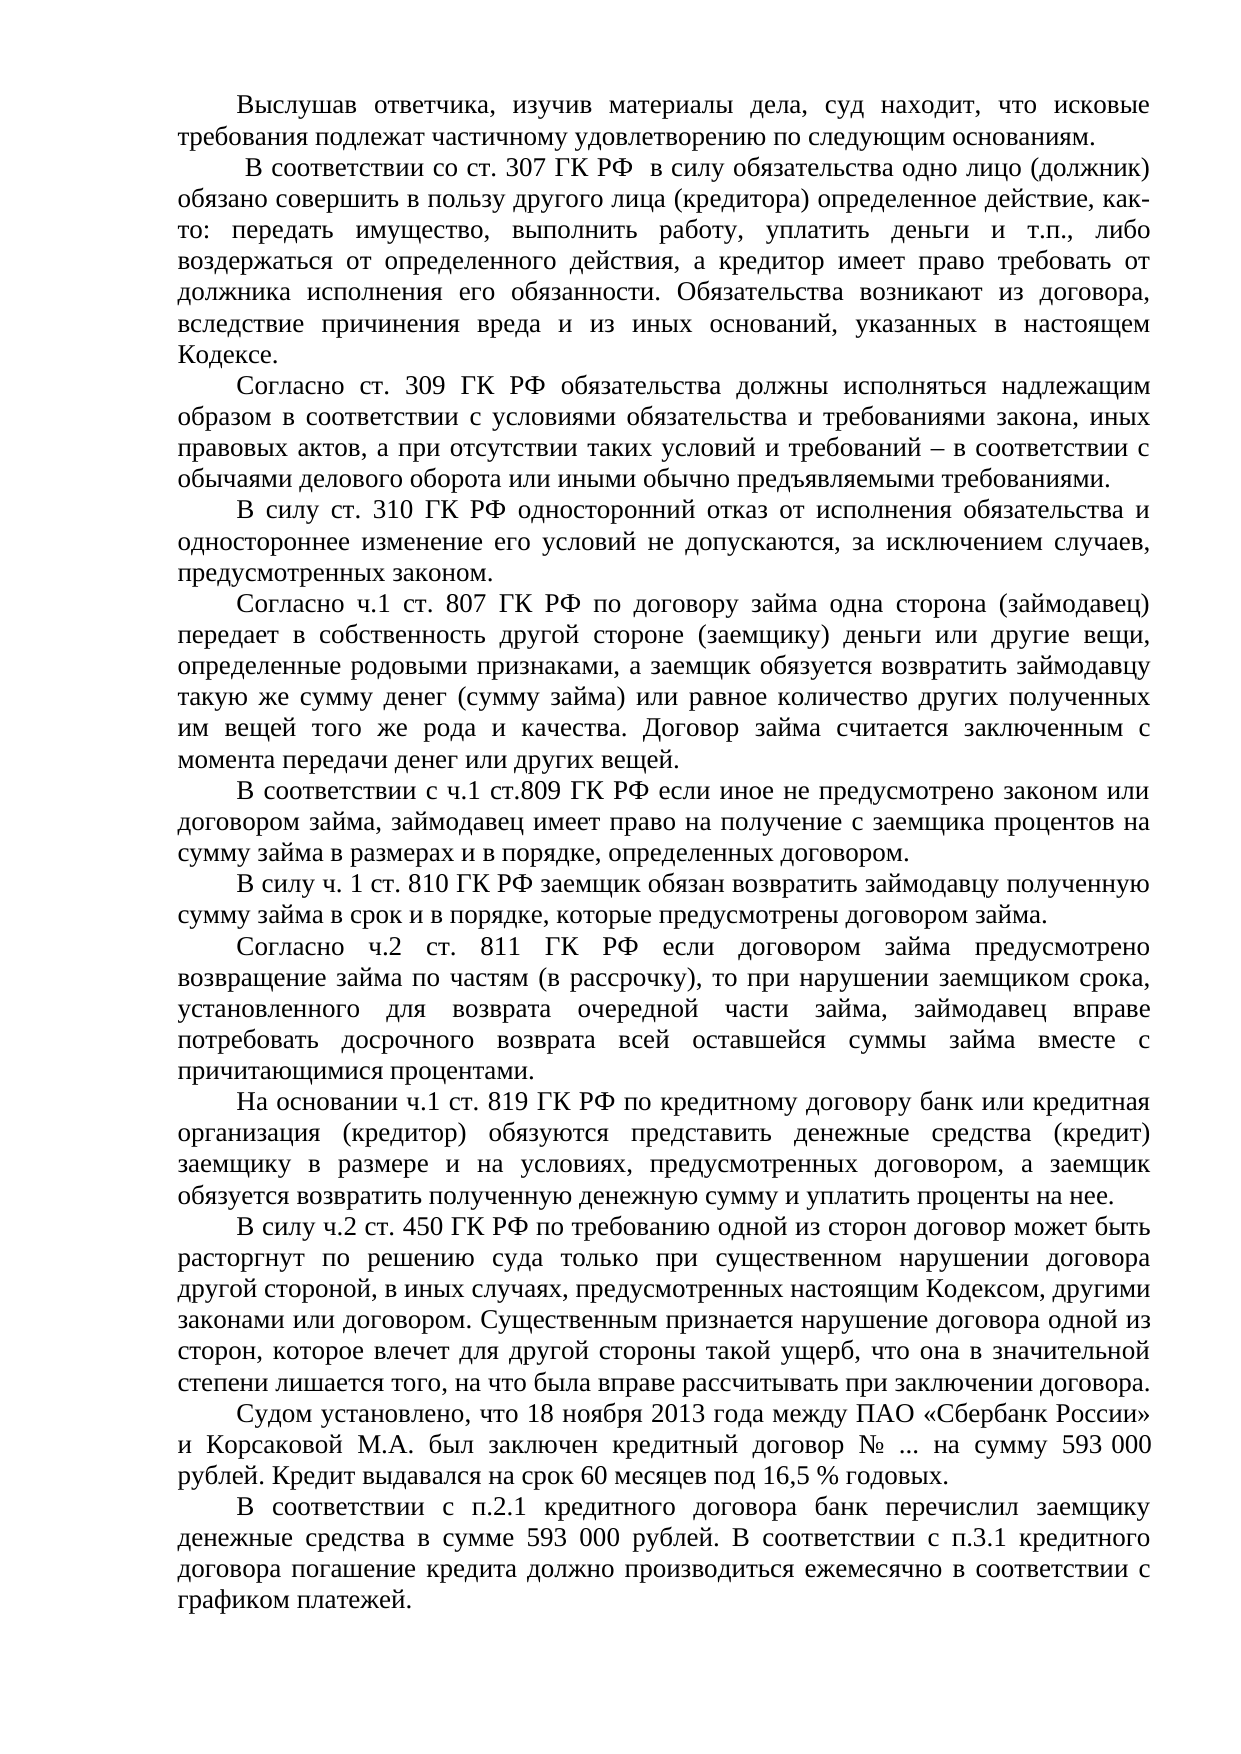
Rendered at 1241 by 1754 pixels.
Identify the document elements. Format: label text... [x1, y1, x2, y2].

text В соответствии с ч.1 ст.809 ГК РФ если иное не предусмотрено законом или договором займа, займодавец имеет право на получение с заемщика процентов на сумму займа в размерах и в порядке, определенных договором. [177, 774, 1152, 867]
text В силу ч. 1 ст. 810 ГК РФ заемщик обязан возвратить займодавцу полученную сумму займа в срок и в порядке, которые предусмотрены договором займа. [177, 867, 1152, 929]
text Согласно ч.2 ст. 811 ГК РФ если договором займа предусмотрено возвращение займа по частям (в рассрочку), то при нарушении заемщиком срока, установленного для возврата очередной части займа, займодавец вправе потребовать досрочного возврата всей оставшейся суммы займа вместе с причитающимися процентами. [177, 929, 1152, 1085]
text В соответствии со ст. 307 ГК РФ в силу обязательства одно лицо (должник) обязано совершить в пользу другого лица (кредитора) определенное действие, как-то: передать имущество, выполнить работу, уплатить деньги и т.п., либо воздержаться от определенного действия, а кредитор имеет право требовать от должника исполнения его обязанности. Обязательства возникают из договора, вследствие причинения вреда и из иных оснований, указанных в настоящем Кодексе. [177, 151, 1152, 369]
text В соответствии с п.2.1 кредитного договора банк перечислил заемщику денежные средства в сумме 593 000 рублей. В соответствии с п.3.1 кредитного договора погашение кредита должно производиться ежемесячно в соответствии с графиком платежей. [177, 1490, 1152, 1615]
text На основании ч.1 ст. 819 ГК РФ по кредитному договору банк или кредитная организация (кредитор) обязуются представить денежные средства (кредит) заемщику в размере и на условиях, предусмотренных договором, а заемщик обязуется возвратить полученную денежную сумму и уплатить проценты на нее. [177, 1085, 1152, 1210]
text В силу ч.2 ст. 450 ГК РФ по требованию одной из сторон договор может быть расторгнут по решению суда только при существенном нарушении договора другой стороной, в иных случаях, предусмотренных настоящим Кодексом, другими законами или договором. Существенным признается нарушение договора одной из сторон, которое влечет для другой стороны такой ущерб, что она в значительной степени лишается того, на что была вправе рассчитывать при заключении договора. [177, 1210, 1152, 1397]
text Выслушав ответчика, изучив материалы дела, суд находит, что исковые требования подлежат частичному удовлетворению по следующим основаниям. [177, 89, 1152, 151]
text Согласно ч.1 ст. 807 ГК РФ по договору займа одна сторона (займодавец) передает в собственность другой стороне (заемщику) деньги или другие вещи, определенные родовыми признаками, а заемщик обязуется возвратить займодавцу такую же сумму денег (сумму займа) или равное количество других полученных им вещей того же рода и качества. Договор займа считается заключенным с момента передачи денег или других вещей. [177, 587, 1152, 774]
text Согласно ст. 309 ГК РФ обязательства должны исполняться надлежащим образом в соответствии с условиями обязательства и требованиями закона, иных правовых актов, а при отсутствии таких условий и требований – в соответствии с обычаями делового оборота или иными обычно предъявляемыми требованиями. [177, 369, 1152, 493]
text В силу ст. 310 ГК РФ односторонний отказ от исполнения обязательства и одностороннее изменение его условий не допускаются, за исключением случаев, предусмотренных законом. [177, 493, 1152, 587]
text Судом установлено, что 18 ноября 2013 года между ПАО «Сбербанк России» и Корсаковой М.А. был заключен кредитный договор № ... на сумму 593 000 рублей. Кредит выдавался на срок 60 месяцев под 16,5 % годовых. [177, 1397, 1152, 1490]
